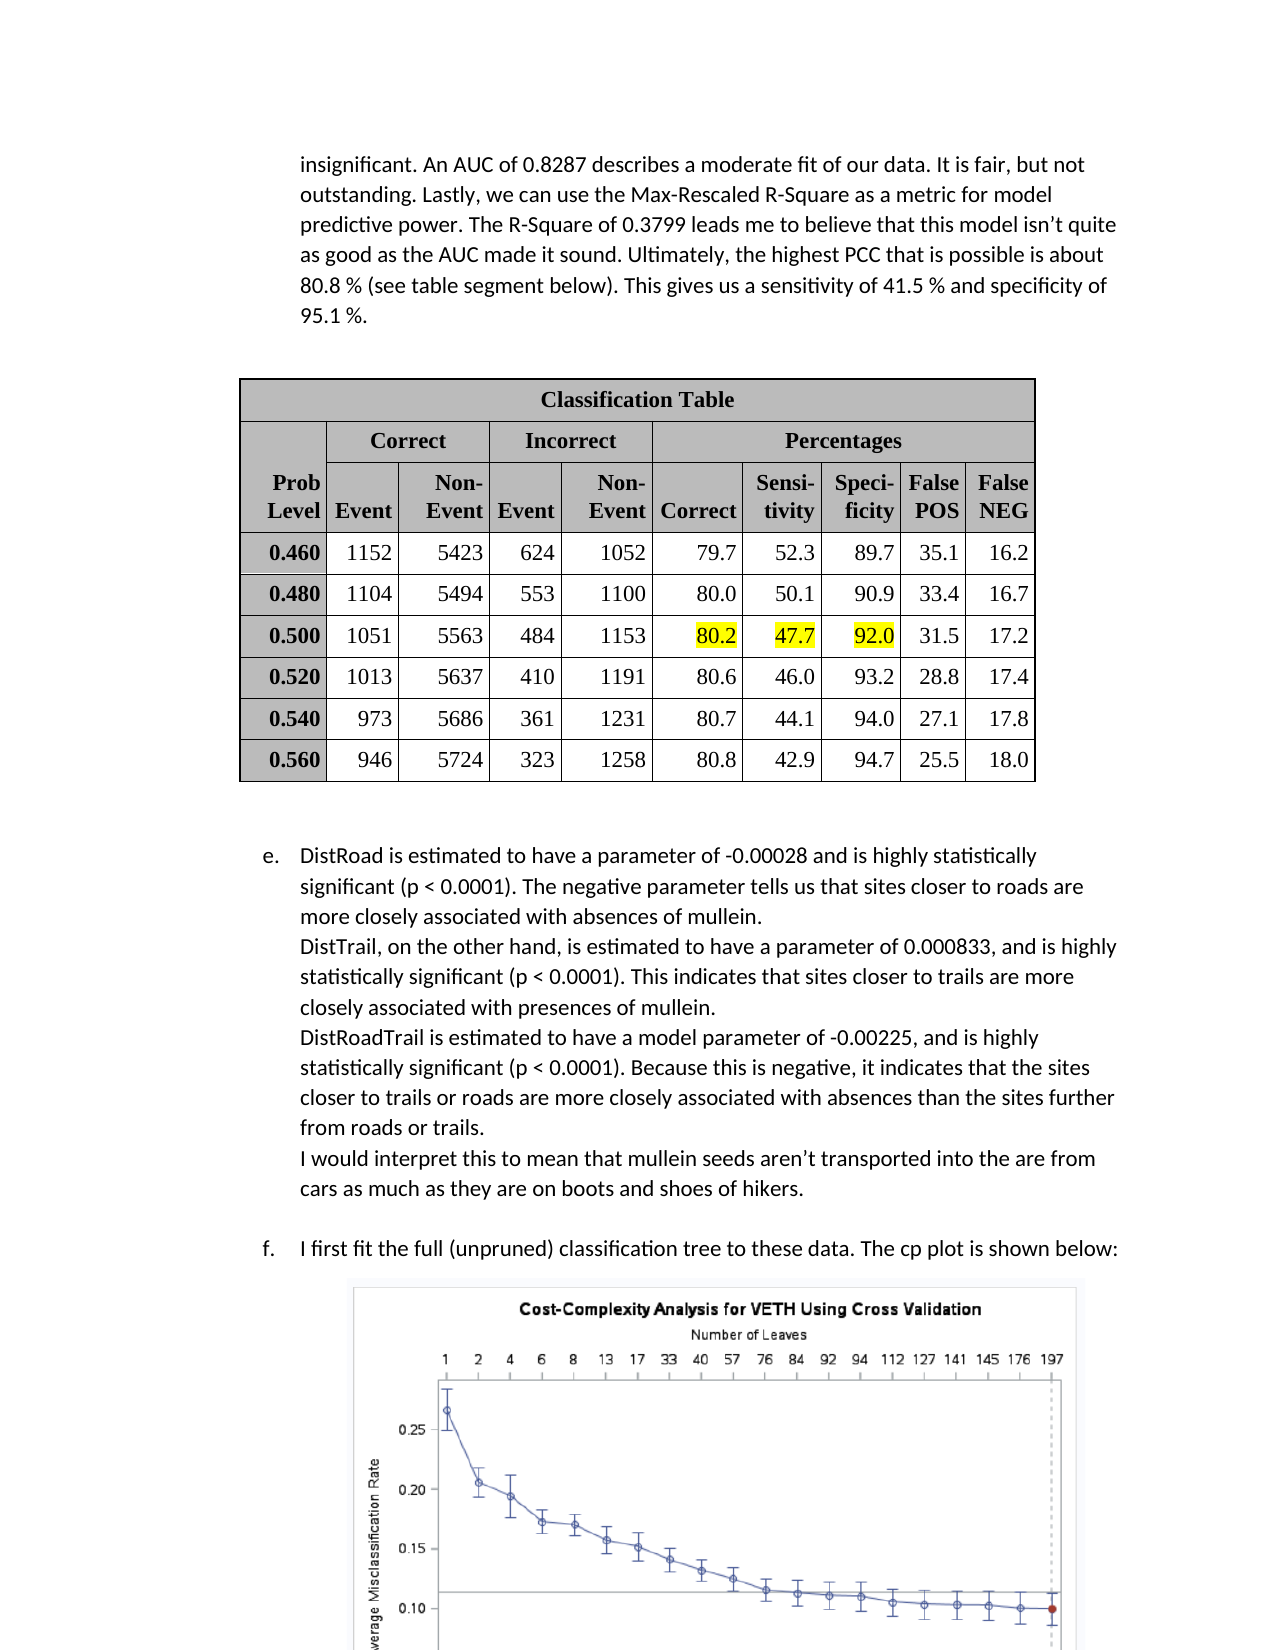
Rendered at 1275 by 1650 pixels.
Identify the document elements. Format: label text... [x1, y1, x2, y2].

table_cell 1052 [562, 533, 652, 573]
list I first fit the full (unpruned) classification tree to these data. The cp plot is shown below: [262, 1234, 1125, 1262]
table_cell 0.460 [241, 533, 326, 573]
table_cell 18.0 [966, 740, 1034, 781]
table_cell Percentages [653, 422, 1034, 462]
table_cell 94.0 [822, 699, 900, 739]
table_cell 80.7 [653, 699, 742, 739]
table_cell 16.7 [966, 575, 1034, 615]
table_cell 25.5 [901, 740, 965, 781]
table_cell Non- Event [562, 463, 652, 532]
table_cell 27.1 [901, 699, 965, 739]
table_cell 80.8 [653, 740, 742, 781]
table_cell 323 [490, 740, 561, 781]
table_cell 5686 [399, 699, 489, 739]
table_cell Non- Event [399, 463, 489, 532]
table_cell Event [490, 463, 561, 532]
table_cell 1231 [562, 699, 652, 739]
table_cell 46.0 [743, 658, 821, 698]
table_cell 5423 [399, 533, 489, 573]
table_cell 1152 [327, 533, 398, 573]
table_cell 5724 [399, 740, 489, 781]
table_cell 0.540 [241, 699, 326, 739]
table_cell 79.7 [653, 533, 742, 573]
table_cell 17.8 [966, 699, 1034, 739]
table_cell False POS [901, 463, 965, 532]
table_cell 17.4 [966, 658, 1034, 698]
table_cell 16.2 [966, 533, 1034, 573]
list DistRoadTrail is estimated to have a model parameter of -0.00225, and is highly statistically significant (p < 0.0001). Because this is negative, it indicates that the sites closer to trails or roads are more closely associated with absences than the sites further from roads or trails. [300, 1023, 1125, 1142]
table_cell 92.0 [822, 616, 900, 656]
table_cell 17.2 [966, 616, 1034, 656]
table_cell Speci- ficity [822, 463, 900, 532]
table_cell Event [327, 463, 398, 532]
table_cell 31.5 [901, 616, 965, 656]
table_cell 33.4 [901, 575, 965, 615]
list DistTrail, on the other hand, is estimated to have a parameter of 0.000833, and is highly statistically significant (p < 0.0001). This indicates that sites closer to trails are more closely associated with presences of mullein. [300, 932, 1125, 1021]
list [262, 150, 1125, 329]
table_cell 94.7 [822, 740, 900, 781]
table_cell 0.520 [241, 658, 326, 698]
picture [346, 1278, 1086, 1650]
table_cell 47.7 [743, 616, 821, 656]
table_cell 624 [490, 533, 561, 573]
table_cell 1153 [562, 616, 652, 656]
table_cell 5637 [399, 658, 489, 698]
table_cell 1258 [562, 740, 652, 781]
table_header Classification Table [241, 380, 1034, 421]
table_cell 80.0 [653, 575, 742, 615]
table_cell 5563 [399, 616, 489, 656]
table_cell 0.500 [241, 616, 326, 656]
table_cell 90.9 [822, 575, 900, 615]
table_cell 93.2 [822, 658, 900, 698]
table_cell 553 [490, 575, 561, 615]
table_cell 28.8 [901, 658, 965, 698]
table_cell 42.9 [743, 740, 821, 781]
list I would interpret this to mean that mullein seeds aren’t transported into the are from cars as much as they are on boots and shoes of hikers. [300, 1144, 1125, 1202]
table_cell 973 [327, 699, 398, 739]
table_cell 44.1 [743, 699, 821, 739]
table_cell 410 [490, 658, 561, 698]
table_cell Sensi- tivity [743, 463, 821, 532]
table_cell 0.480 [241, 575, 326, 615]
table_cell 1191 [562, 658, 652, 698]
table_cell 1100 [562, 575, 652, 615]
table_cell Correct [653, 463, 742, 532]
table_cell 1104 [327, 575, 398, 615]
table_cell 52.3 [743, 533, 821, 573]
table_cell 946 [327, 740, 398, 781]
table_cell 80.6 [653, 658, 742, 698]
table_cell 50.1 [743, 575, 821, 615]
table_cell 1051 [327, 616, 398, 656]
table_cell Correct [327, 422, 489, 462]
table_cell 89.7 [822, 533, 900, 573]
table_cell 484 [490, 616, 561, 656]
table_cell 0.560 [241, 740, 326, 781]
table_cell 5494 [399, 575, 489, 615]
table_cell Prob Level [241, 422, 326, 532]
table_cell 1013 [327, 658, 398, 698]
list DistRoad is estimated to have a parameter of -0.00028 and is highly statistically significant (p < 0.0001). The negative parameter tells us that sites closer to roads are more closely associated with absences of mullein. [262, 842, 1125, 930]
table_cell 80.2 [653, 616, 742, 656]
table_cell 35.1 [901, 533, 965, 573]
table_cell Incorrect [490, 422, 652, 462]
table_cell 361 [490, 699, 561, 739]
table_cell False NEG [966, 463, 1034, 532]
